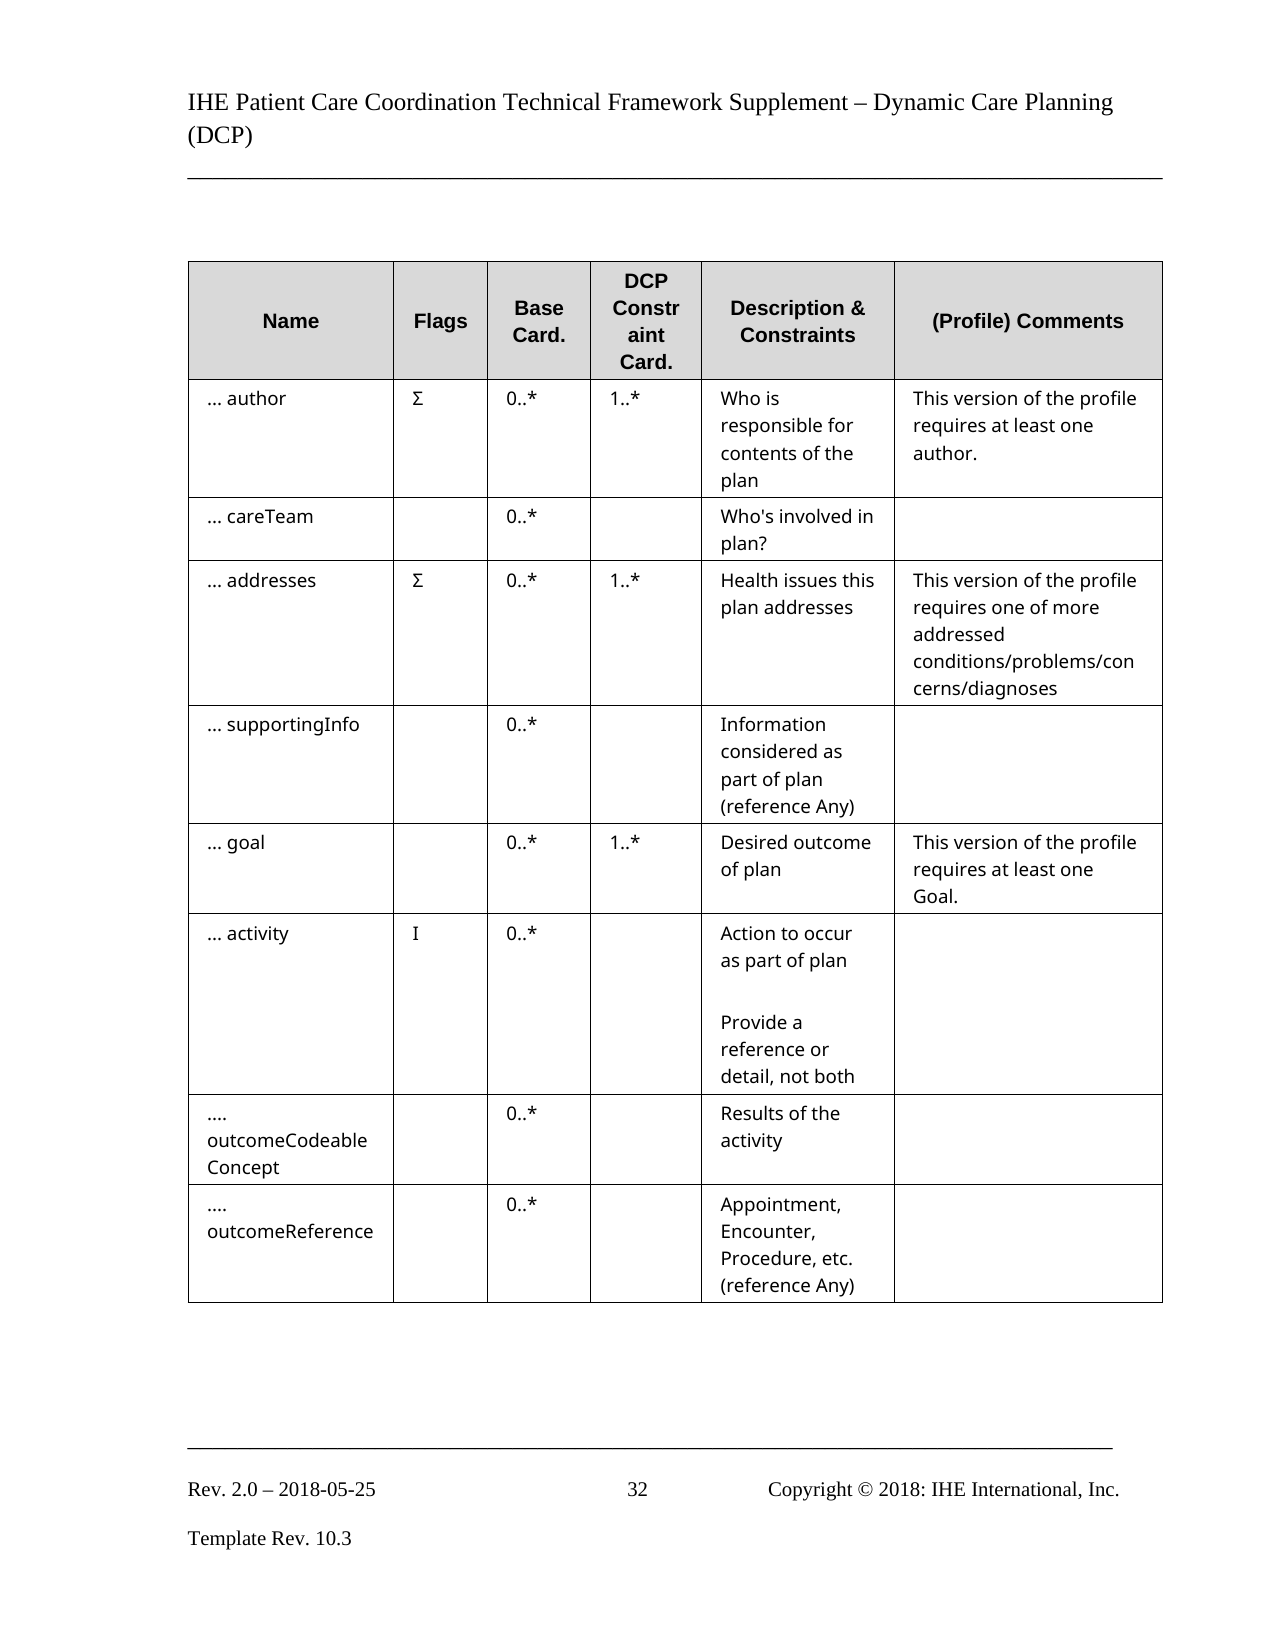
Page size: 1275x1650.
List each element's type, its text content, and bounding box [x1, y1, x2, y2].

table_cell ... addresses [189, 561, 393, 705]
table_header Base Card. [488, 262, 590, 379]
table_cell .... outcomeReference [189, 1185, 393, 1302]
table_cell 0..* [488, 706, 590, 823]
table_cell ... goal [189, 824, 393, 913]
table_cell Desired outcome of plan [702, 824, 894, 913]
table_cell [895, 914, 1162, 1093]
table_header (Profile) Comments [895, 262, 1162, 379]
table_cell [394, 706, 487, 823]
table_cell [394, 1095, 487, 1184]
table_cell 1..* [591, 380, 701, 497]
table_cell [895, 498, 1162, 560]
table_cell Action to occur as part of plan Provide a reference or detail, not both [702, 914, 894, 1093]
table_cell [394, 824, 487, 913]
table_cell This version of the profile requires one of more addressed conditions/problems/concerns/diagnoses [895, 561, 1162, 705]
table_cell Information considered as part of plan (reference Any) [702, 706, 894, 823]
table_cell [895, 1095, 1162, 1184]
table_cell [591, 914, 701, 1093]
table_cell Health issues this plan addresses [702, 561, 894, 705]
table_cell 0..* [488, 1095, 590, 1184]
table_cell [591, 498, 701, 560]
table_cell 1..* [591, 824, 701, 913]
table_cell .... outcomeCodeableConcept [189, 1095, 393, 1184]
table_cell 0..* [488, 561, 590, 705]
table_cell [591, 1095, 701, 1184]
table_cell Who is responsible for contents of the plan [702, 380, 894, 497]
table_cell ... activity [189, 914, 393, 1093]
table_cell ... author [189, 380, 393, 497]
table_cell [591, 706, 701, 823]
table_cell 0..* [488, 380, 590, 497]
table_cell Who's involved in plan? [702, 498, 894, 560]
table_cell 0..* [488, 824, 590, 913]
table_cell Results of the activity [702, 1095, 894, 1184]
table_cell ... careTeam [189, 498, 393, 560]
table_cell 1..* [591, 561, 701, 705]
table_cell Appointment, Encounter, Procedure, etc. (reference Any) [702, 1185, 894, 1302]
table_cell [895, 1185, 1162, 1302]
table_header Flags [394, 262, 487, 379]
table_cell 0..* [488, 914, 590, 1093]
table_cell [394, 498, 487, 560]
table_header Name [189, 262, 393, 379]
table_cell [591, 1185, 701, 1302]
table_cell [895, 706, 1162, 823]
table_header DCP Constraint Card. [591, 262, 701, 379]
table_cell 0..* [488, 498, 590, 560]
table_cell Σ [394, 561, 487, 705]
table_cell ... supportingInfo [189, 706, 393, 823]
table_header Description & Constraints [702, 262, 894, 379]
table_cell Σ [394, 380, 487, 497]
table_cell [394, 1185, 487, 1302]
table_cell 0..* [488, 1185, 590, 1302]
table_cell This version of the profile requires at least one Goal. [895, 824, 1162, 913]
table_cell This version of the profile requires at least one author. [895, 380, 1162, 497]
table_cell I [394, 914, 487, 1093]
